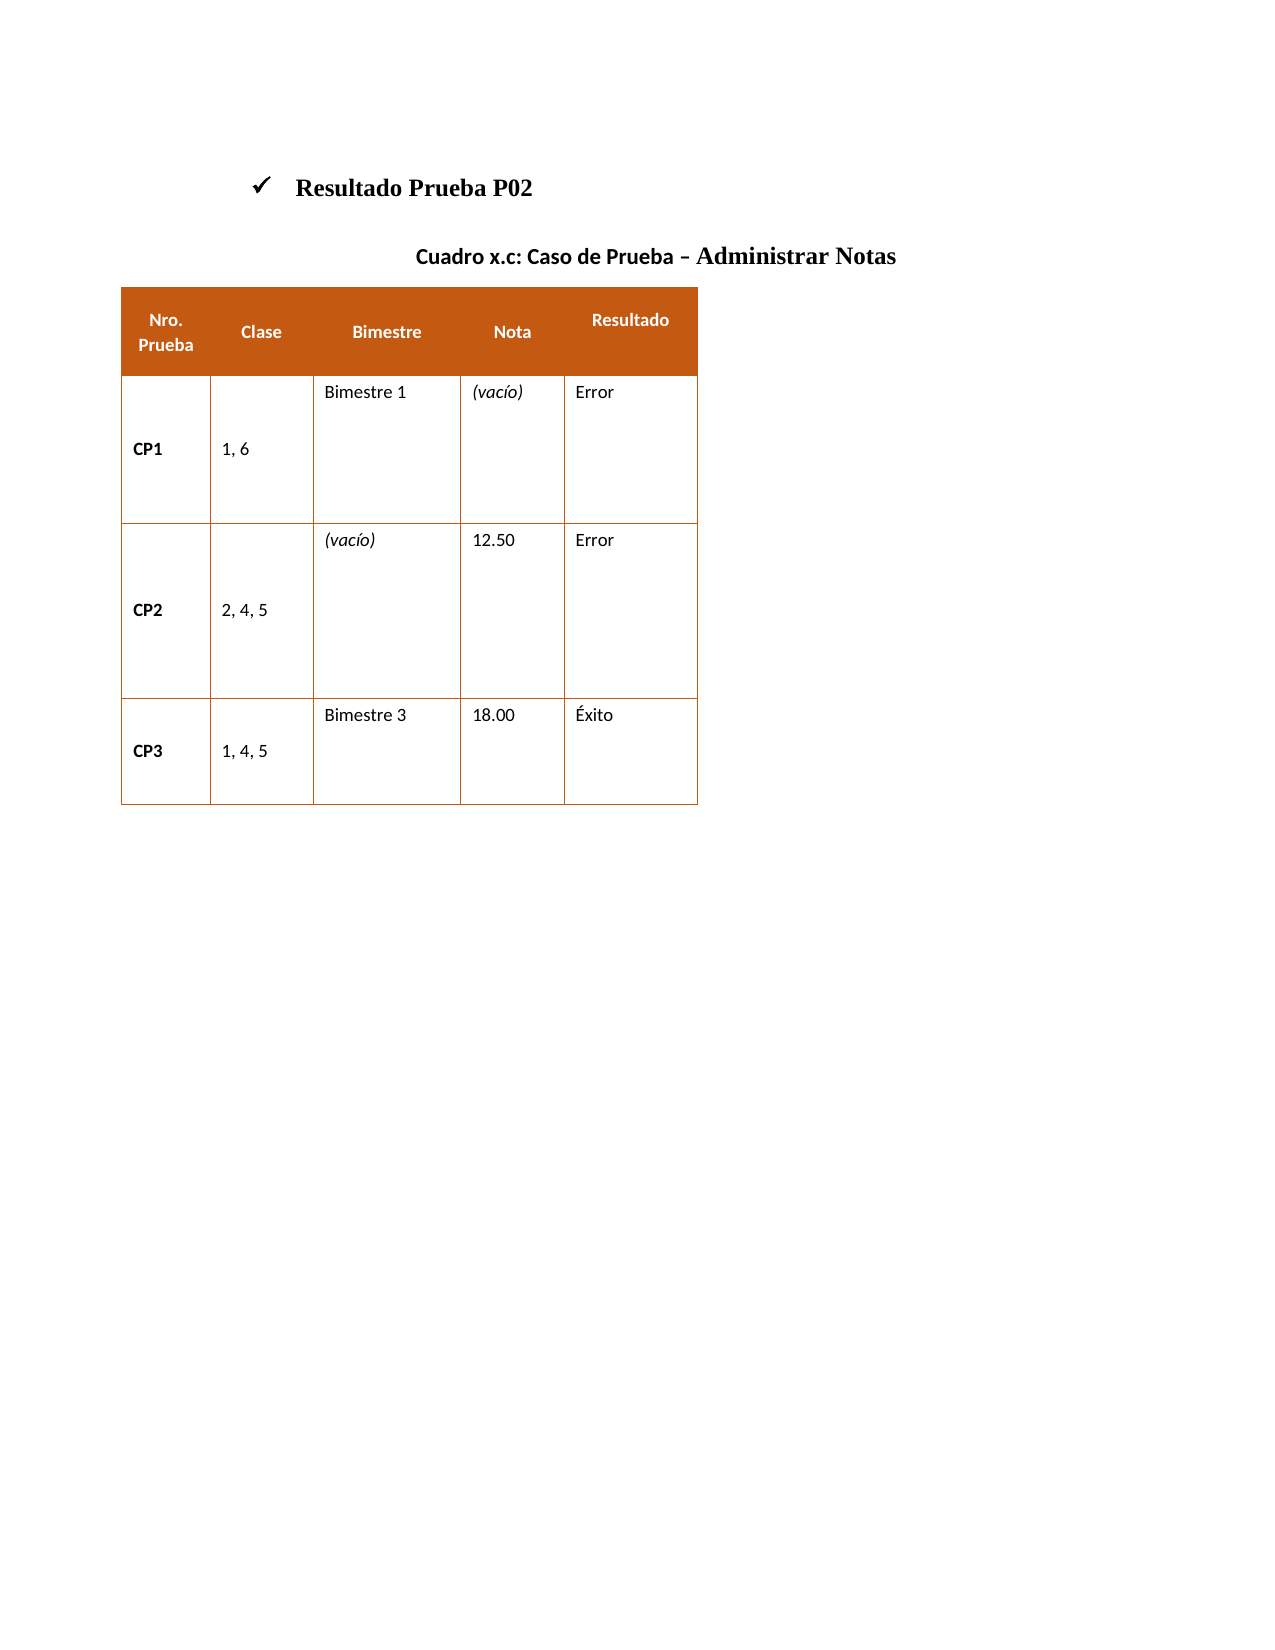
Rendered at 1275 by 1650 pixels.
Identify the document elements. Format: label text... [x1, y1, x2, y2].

table_header Bimestre [314, 288, 460, 375]
table_cell CP1 [122, 376, 210, 523]
table_cell (vacío) [314, 524, 460, 698]
table_cell Bimestre 3 [314, 699, 460, 803]
table_cell Éxito [565, 699, 697, 803]
table_header Nro. Prueba [122, 288, 210, 375]
table_cell 2, 4, 5 [211, 524, 313, 698]
list Resultado Prueba P02 [251, 173, 1098, 201]
table_cell CP2 [122, 524, 210, 698]
table_cell Error [565, 376, 697, 523]
table_header Clase [211, 288, 313, 375]
table_header Resultado [565, 288, 697, 375]
table_header Nota [461, 288, 564, 375]
table_cell (vacío) [461, 376, 564, 523]
table_cell Error [565, 524, 697, 698]
table_cell Bimestre 1 [314, 376, 460, 523]
table_cell 1, 4, 5 [211, 699, 313, 803]
table_cell 12.50 [461, 524, 564, 698]
text Cuadro x.c: Caso de Prueba – Administrar Notas [214, 241, 1098, 270]
table_cell 18.00 [461, 699, 564, 803]
table_cell 1, 6 [211, 376, 313, 523]
table_cell CP3 [122, 699, 210, 803]
